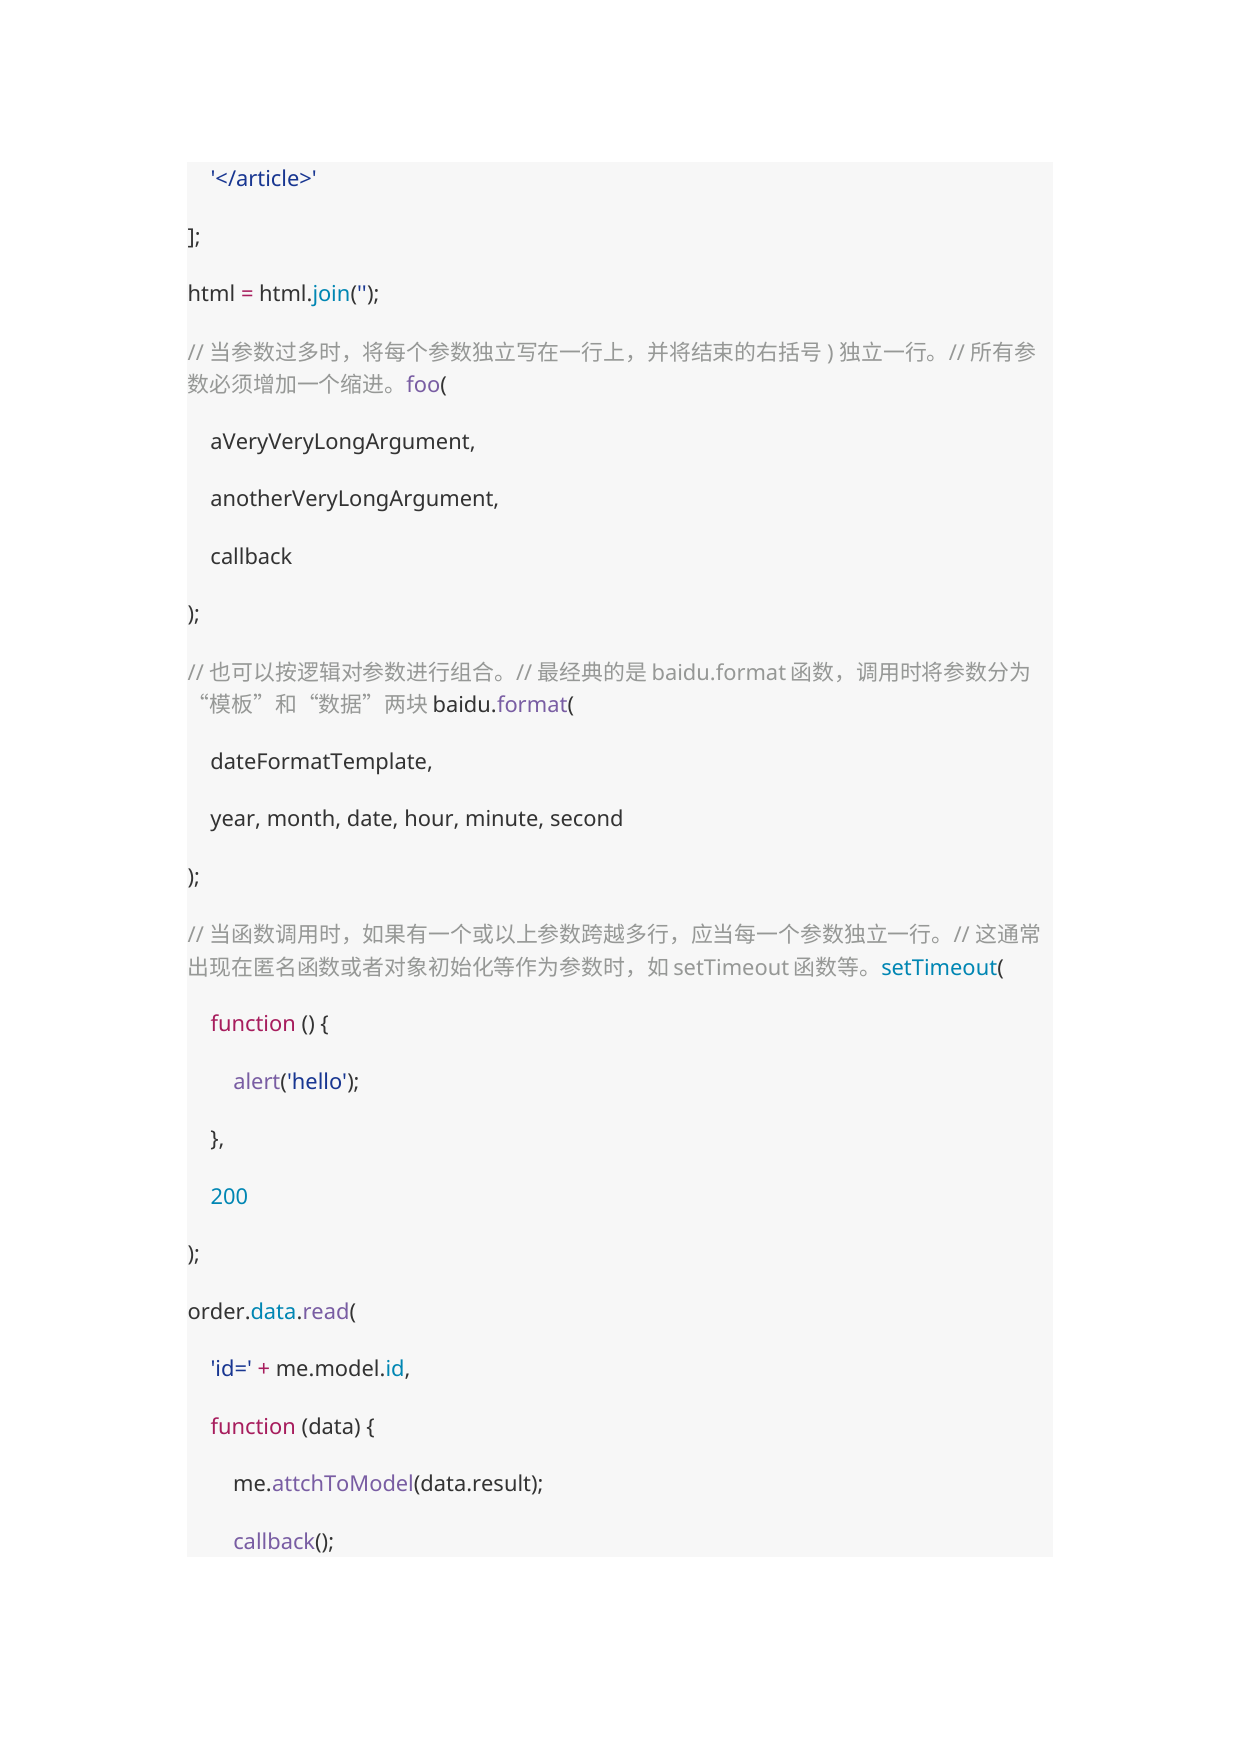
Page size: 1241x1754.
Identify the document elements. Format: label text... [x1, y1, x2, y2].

text anotherVeryLongArgument, [187, 482, 1053, 514]
text aVeryVeryLongArgument, [187, 424, 1053, 457]
text 'id=' + me.model.id, [187, 1352, 1053, 1384]
text 200 [187, 1179, 1053, 1212]
text '</article>' [187, 162, 1053, 194]
text year, month, date, hour, minute, second [187, 802, 1053, 834]
text ]; [187, 219, 1053, 252]
text }, [187, 1122, 1053, 1154]
text // 当函数调用时，如果有一个或以上参数跨越多行，应当每一个参数独立一行。// 这通常出现在匿名函数或者对象初始化等作为参数时，如setTimeout函数等。setTimeout( [187, 917, 1053, 982]
text me.attchToModel(data.result); [187, 1467, 1053, 1499]
text alert('hello'); [187, 1064, 1053, 1097]
text // 也可以按逻辑对参数进行组合。// 最经典的是baidu.format函数，调用时将参数分为“模板”和“数据”两块baidu.format( [187, 654, 1053, 719]
text dateFormatTemplate, [187, 744, 1053, 777]
text html = html.join(''); [187, 277, 1053, 309]
text order.data.read( [187, 1294, 1053, 1327]
text ); [187, 859, 1053, 892]
text ); [187, 597, 1053, 629]
text // 当参数过多时，将每个参数独立写在一行上，并将结束的右括号 ) 独立一行。// 所有参数必须增加一个缩进。foo( [187, 334, 1053, 399]
text callback(); [187, 1524, 1053, 1557]
text function () { [187, 1007, 1053, 1039]
text function (data) { [187, 1409, 1053, 1442]
text ); [187, 1237, 1053, 1269]
text callback [187, 539, 1053, 572]
